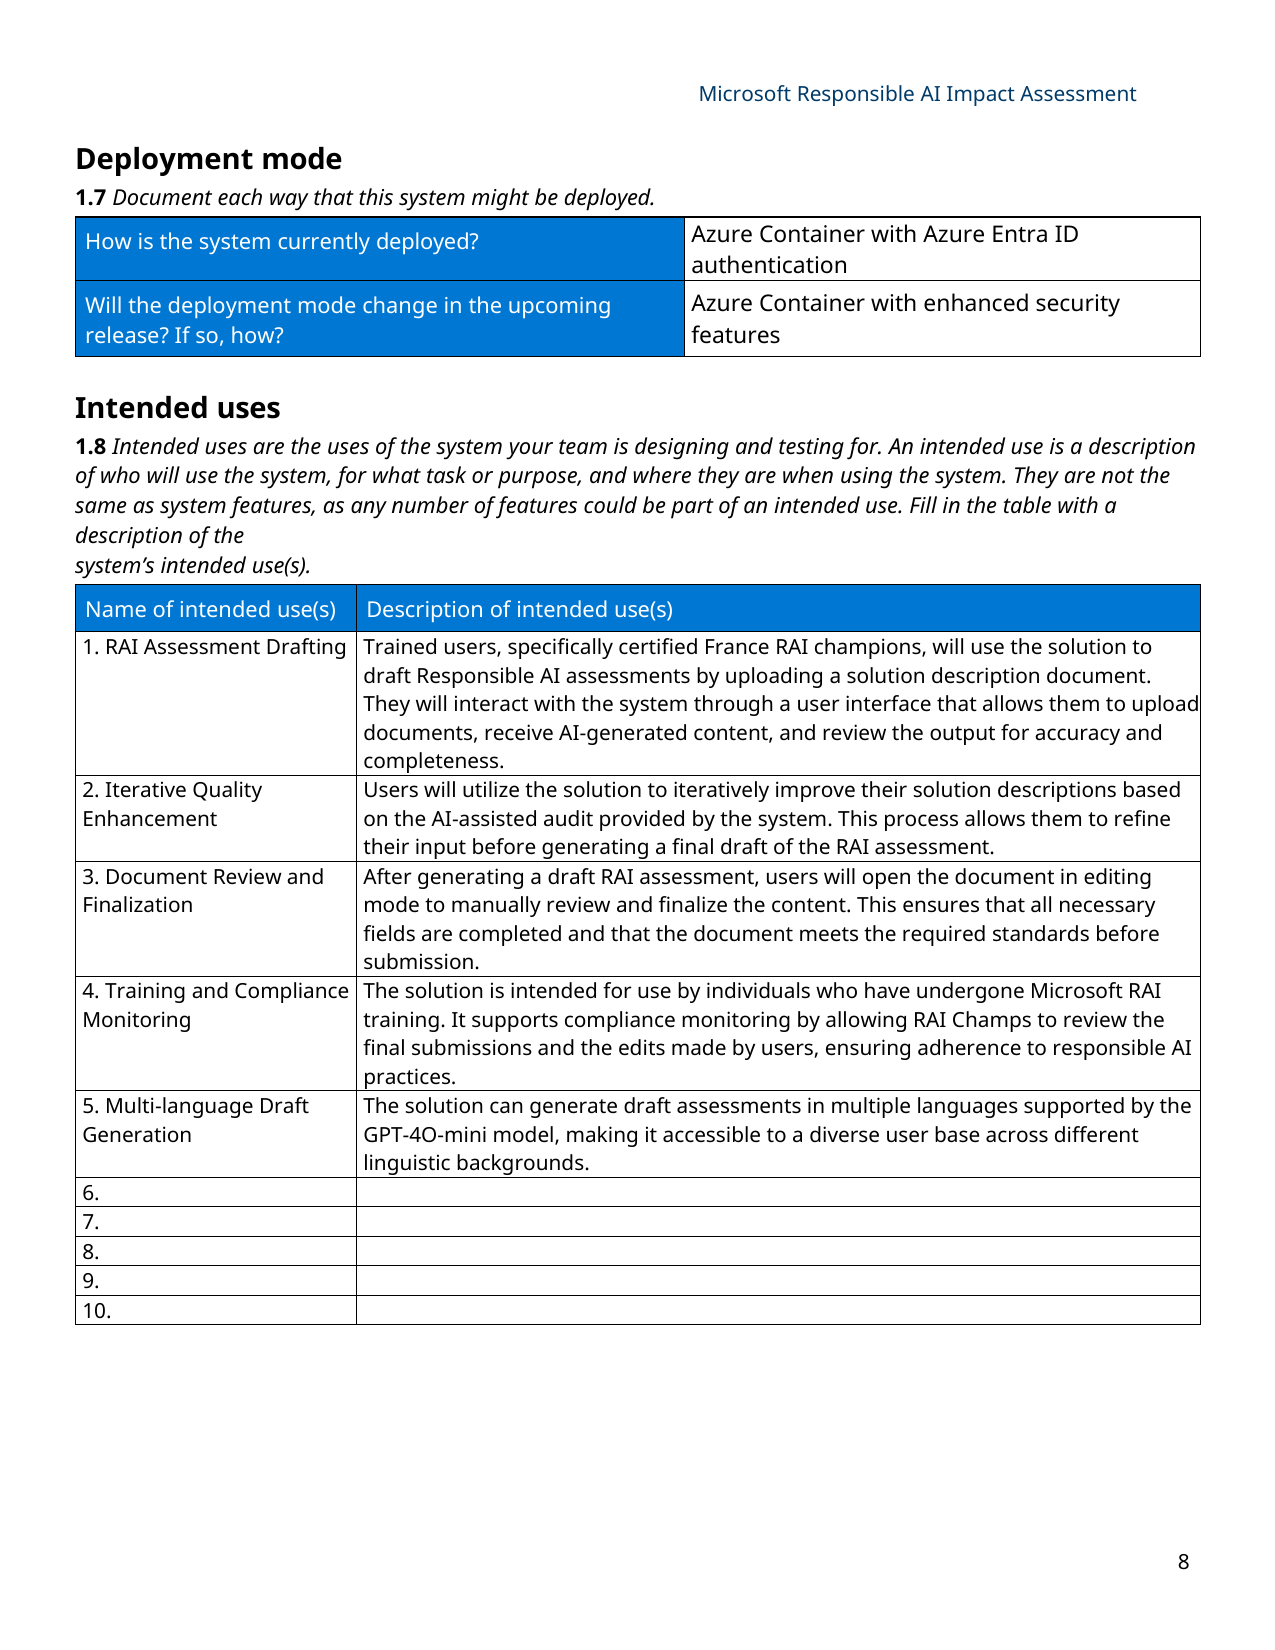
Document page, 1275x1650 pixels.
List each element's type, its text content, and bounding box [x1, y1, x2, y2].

table_cell [357, 1266, 1200, 1295]
table_cell 4. Training and Compliance Monitoring [76, 977, 356, 1090]
table_cell Users will utilize the solution to iteratively improve their solution descriptions based on the AI-assisted audit provided by the system. This process allows them to refine their input before generating a final draft of the RAI assessment. [357, 776, 1200, 861]
table_cell Will the deployment mode change in the upcoming release? If so, how? [76, 281, 684, 356]
table_cell 3. Document Review and Finalization [76, 862, 356, 976]
table_cell 8. [76, 1237, 356, 1265]
table_cell [357, 1178, 1200, 1206]
list Intended uses are the uses of the system your team is designing and testing for. An intended use is a description of who will use the system, for what task or purpose, and where they are when using the system. They are not the same as system features, as any number of features could be part of an intended use. Fill in the table with a description of the [75, 431, 1197, 550]
table_cell [357, 1207, 1200, 1236]
table_cell Azure Container with enhanced security features [685, 281, 1200, 356]
table_cell 10. [76, 1296, 356, 1324]
table_cell Trained users, specifically certified France RAI champions, will use the solution to draft Responsible AI assessments by uploading a solution description document. They will interact with the system through a user interface that allows them to upload documents, receive AI-generated content, and review the output for accuracy and completeness. [357, 632, 1200, 774]
table_cell 6. [76, 1178, 356, 1206]
table_cell [357, 1237, 1200, 1265]
list Document each way that this system might be deployed. [75, 182, 1221, 212]
table_cell 2. Iterative Quality Enhancement [76, 776, 356, 861]
table_cell The solution is intended for use by individuals who have undergone Microsoft RAI training. It supports compliance monitoring by allowing RAI Champs to review the final submissions and the edits made by users, ensuring adherence to responsible AI practices. [357, 977, 1200, 1090]
table_cell 5. Multi-language Draft Generation [76, 1091, 356, 1177]
subtitle Deployment mode [75, 139, 1221, 178]
table_cell After generating a draft RAI assessment, users will open the document in editing mode to manually review and finalize the content. This ensures that all necessary fields are completed and that the document meets the required standards before submission. [357, 862, 1200, 976]
table_header Azure Container with Azure Entra ID authentication [685, 218, 1200, 280]
table_cell The solution can generate draft assessments in multiple languages supported by the GPT-4O-mini model, making it accessible to a diverse user base across different linguistic backgrounds. [357, 1091, 1200, 1177]
table_cell 9. [76, 1266, 356, 1295]
table_cell 1. RAI Assessment Drafting [76, 632, 356, 774]
text system’s intended use(s). [75, 550, 1221, 580]
table_header Description of intended use(s) [357, 585, 1200, 631]
table_cell [357, 1296, 1200, 1324]
subtitle Intended uses [75, 387, 1221, 427]
table_header Name of intended use(s) [76, 585, 356, 631]
table_header How is the system currently deployed? [76, 218, 684, 280]
table_cell 7. [76, 1207, 356, 1236]
